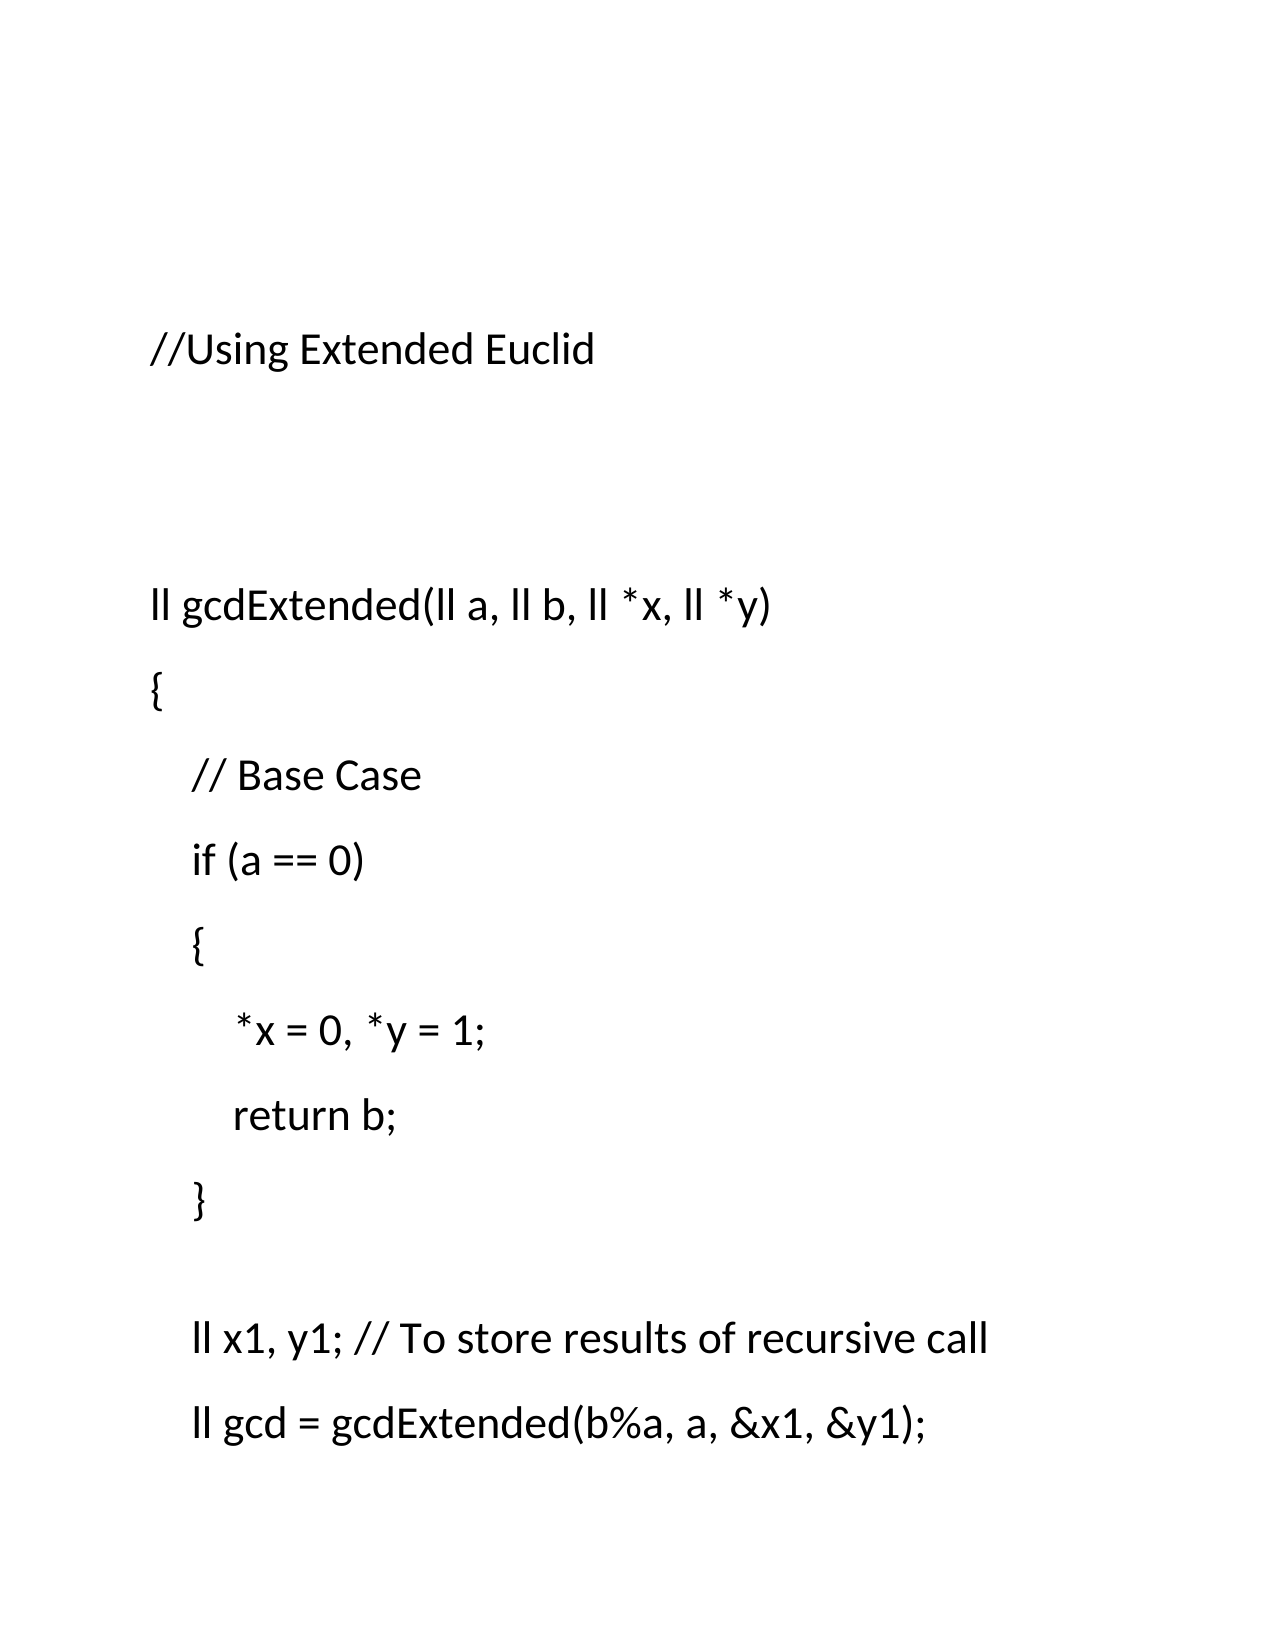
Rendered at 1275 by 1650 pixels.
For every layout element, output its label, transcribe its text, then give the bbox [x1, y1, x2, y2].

text return b; [150, 1086, 1125, 1142]
text { [150, 916, 1125, 972]
text ll gcd = gcdExtended(b%a, a, &x1, &y1); [150, 1394, 1125, 1450]
text //Using Extended Euclid [150, 320, 1125, 376]
text ll gcdExtended(ll a, ll b, ll *x, ll *y) [150, 576, 1125, 631]
text if (a == 0) [150, 831, 1125, 887]
text *x = 0, *y = 1; [150, 1001, 1125, 1057]
text { [150, 661, 1125, 717]
text // Base Case [150, 746, 1125, 802]
text } [150, 1171, 1125, 1227]
text ll x1, y1; // To store results of recursive call [150, 1309, 1125, 1365]
